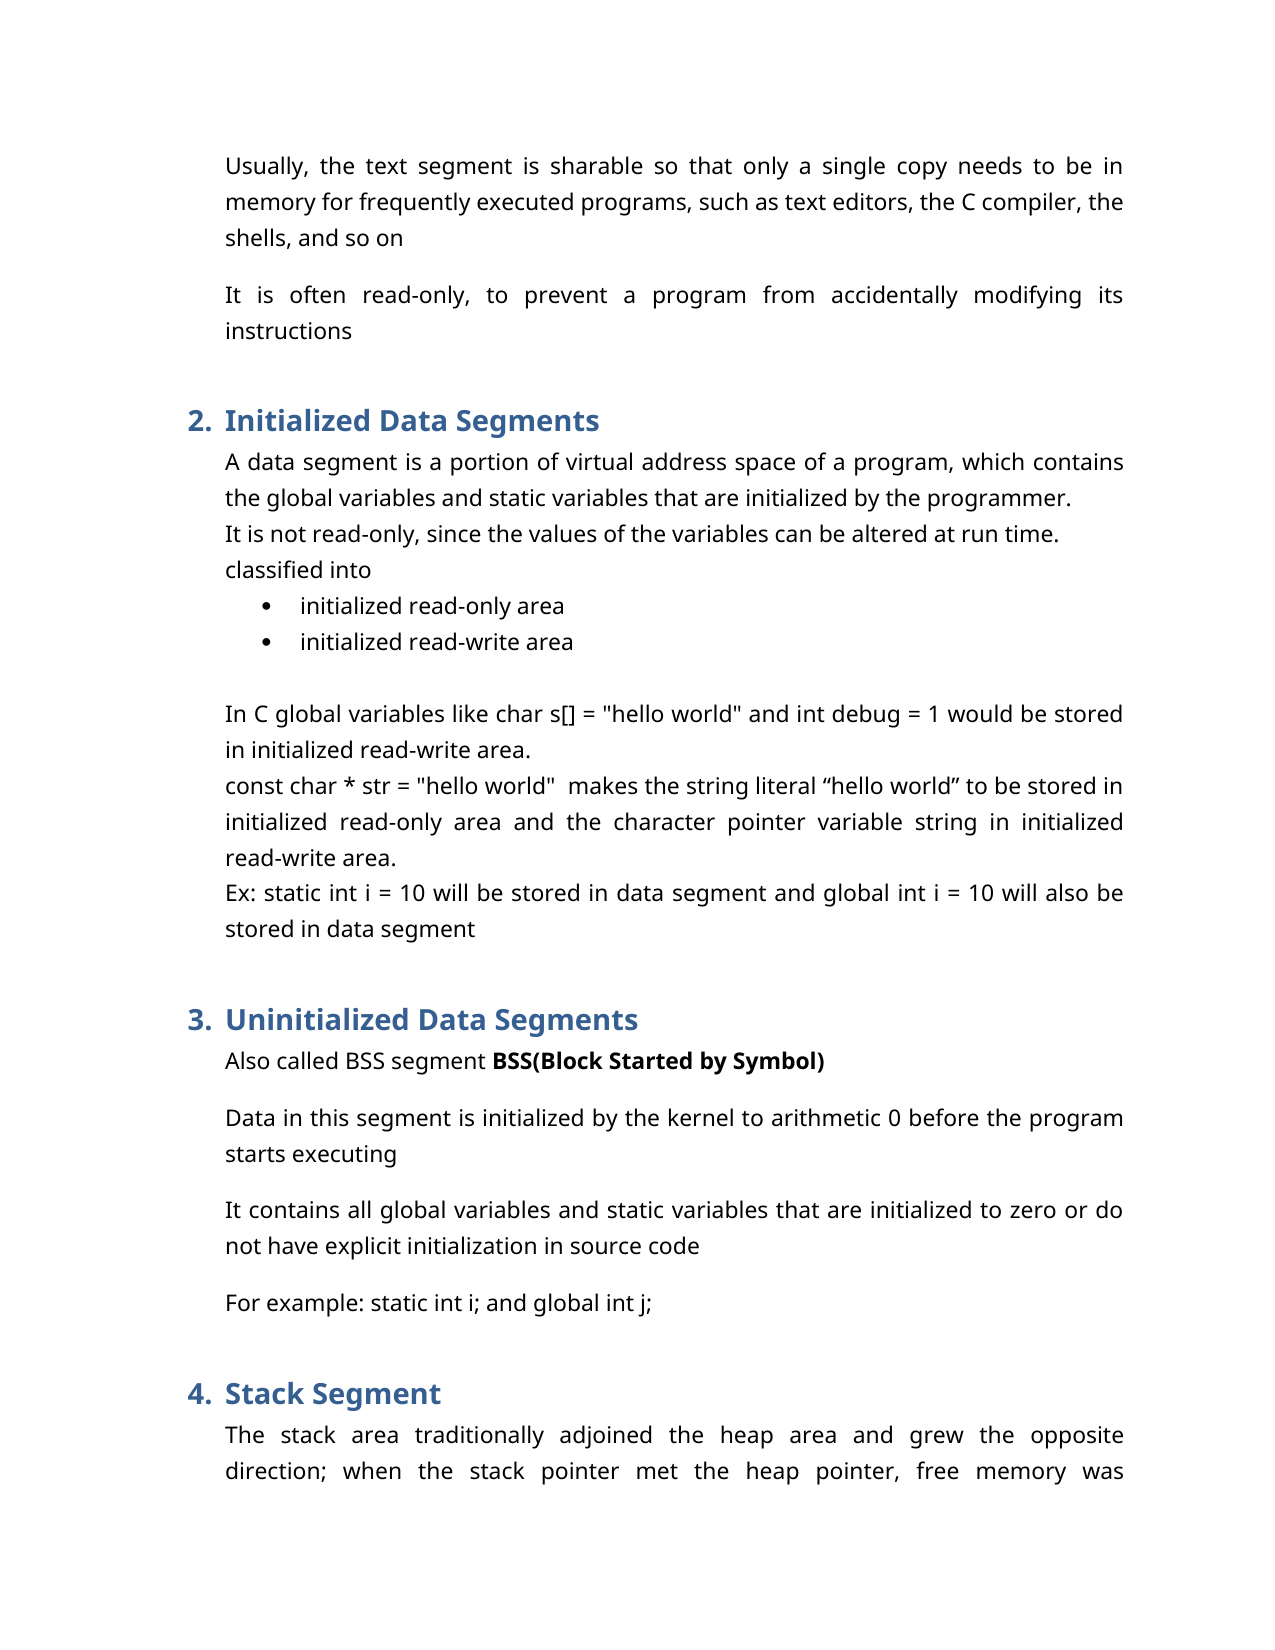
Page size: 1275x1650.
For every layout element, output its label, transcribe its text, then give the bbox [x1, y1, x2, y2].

list In C global variables like char s[] = "hello world" and int debug = 1 would be stored in initialized read-write area. [225, 698, 1125, 765]
subtitle Initialized Data Segments [187, 401, 1125, 440]
list classified into [225, 554, 1125, 585]
text It contains all global variables and static variables that are initialized to zero or do not have explicit initialization in source code [225, 1194, 1125, 1262]
list initialized read-write area [262, 626, 1125, 657]
text For example: static int i; and global int j; [225, 1287, 1125, 1318]
list initialized read-only area [262, 590, 1125, 621]
text Also called BSS segment BSS(Block Started by Symbol) [225, 1045, 1125, 1076]
list const char * str = "hello world" makes the string literal “hello world” to be stored in initialized read-only area and the character pointer variable string in initialized read-write area. [225, 769, 1125, 873]
subtitle Stack Segment [187, 1373, 1125, 1413]
text Usually, the text segment is sharable so that only a single copy needs to be in memory for frequently executed programs, such as text editors, the C compiler, the shells, and so on [225, 150, 1125, 253]
list It is not read-only, since the values of the variables can be altered at run time. [225, 518, 1125, 549]
text Data in this segment is initialized by the kernel to arithmetic 0 before the program starts executing [225, 1102, 1125, 1169]
text It is often read-only, to prevent a program from accidentally modifying its instructions [225, 279, 1125, 346]
list Ex: static int i = 10 will be stored in data segment and global int i = 10 will also be stored in data segment [225, 877, 1125, 944]
list A data segment is a portion of virtual address space of a program, which contains the global variables and static variables that are initialized by the programmer. [225, 446, 1125, 513]
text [225, 1419, 1125, 1486]
subtitle Uninitialized Data Segments [187, 999, 1125, 1039]
